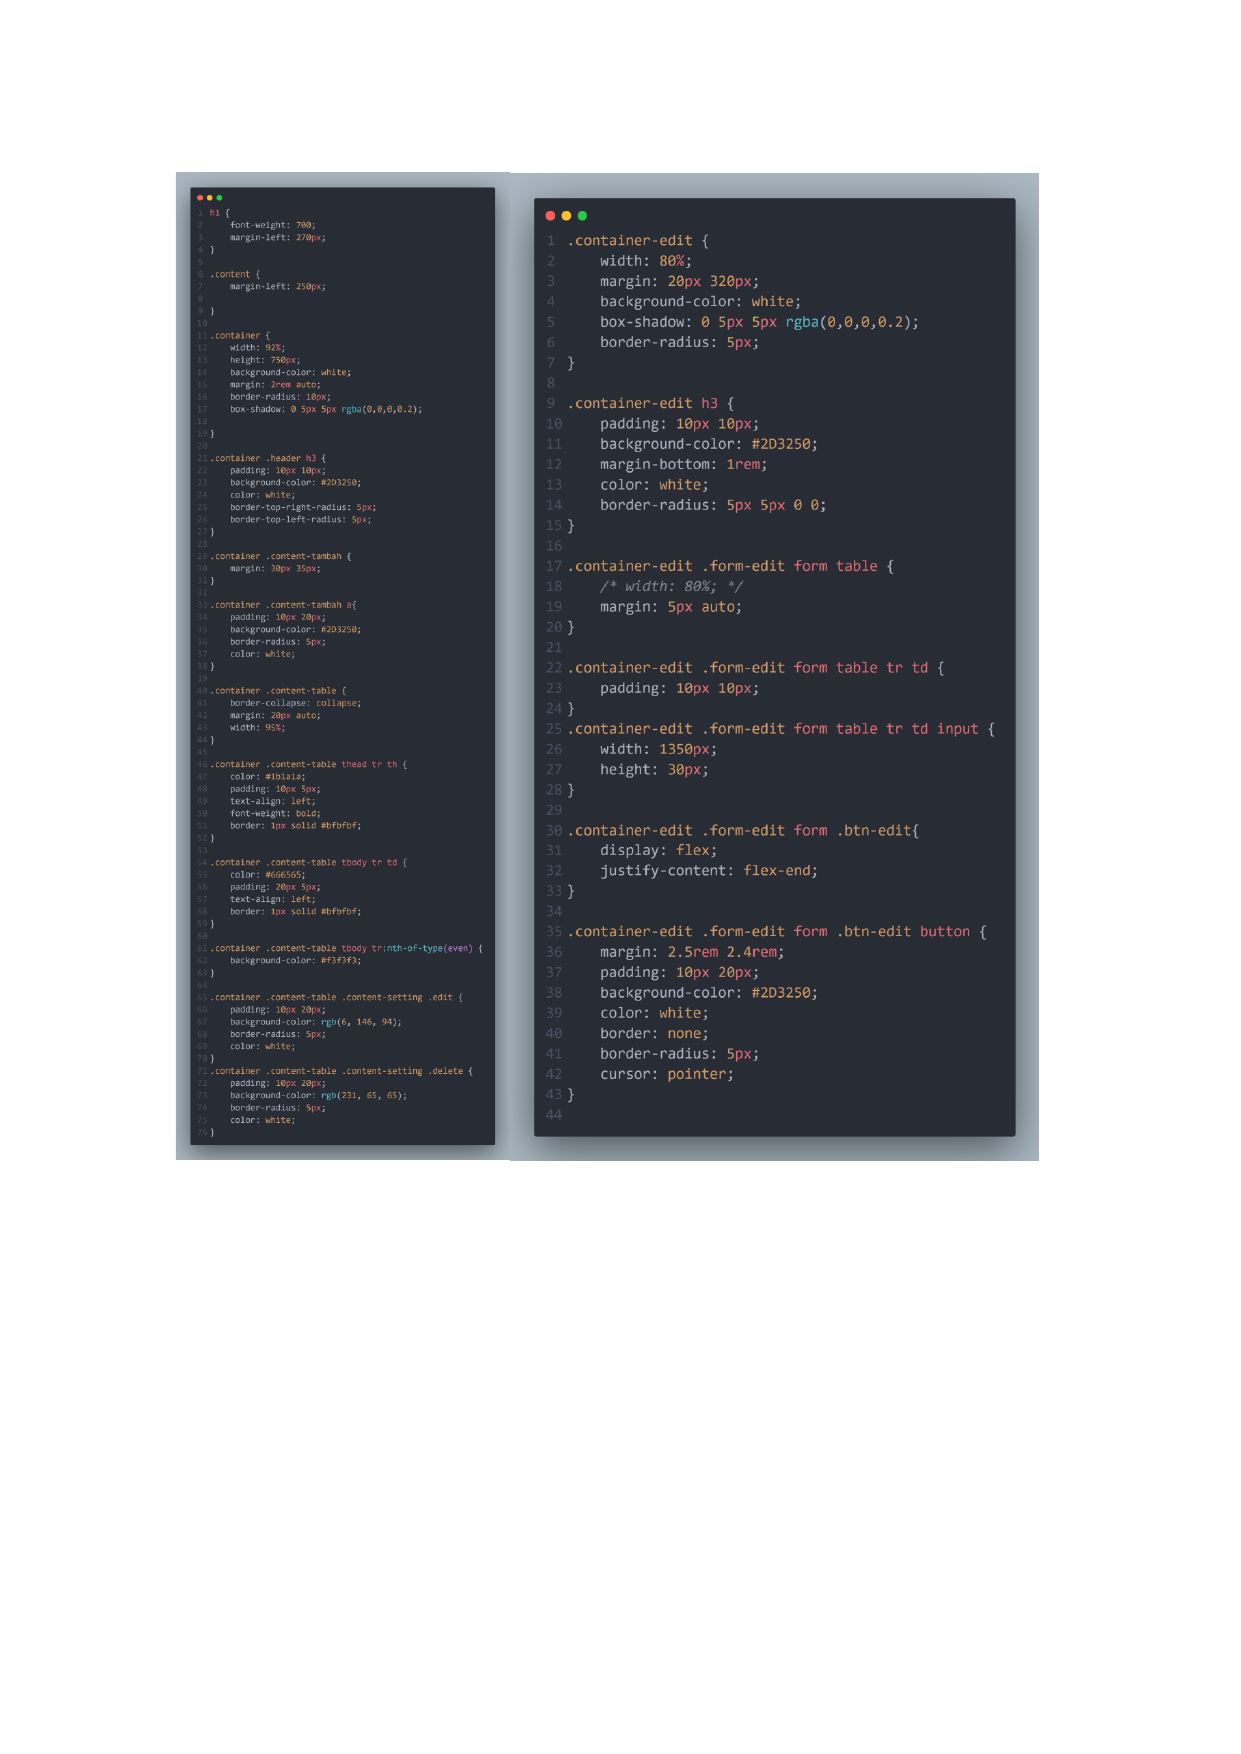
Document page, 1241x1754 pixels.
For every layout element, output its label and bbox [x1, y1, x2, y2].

picture [175, 172, 1039, 1161]
